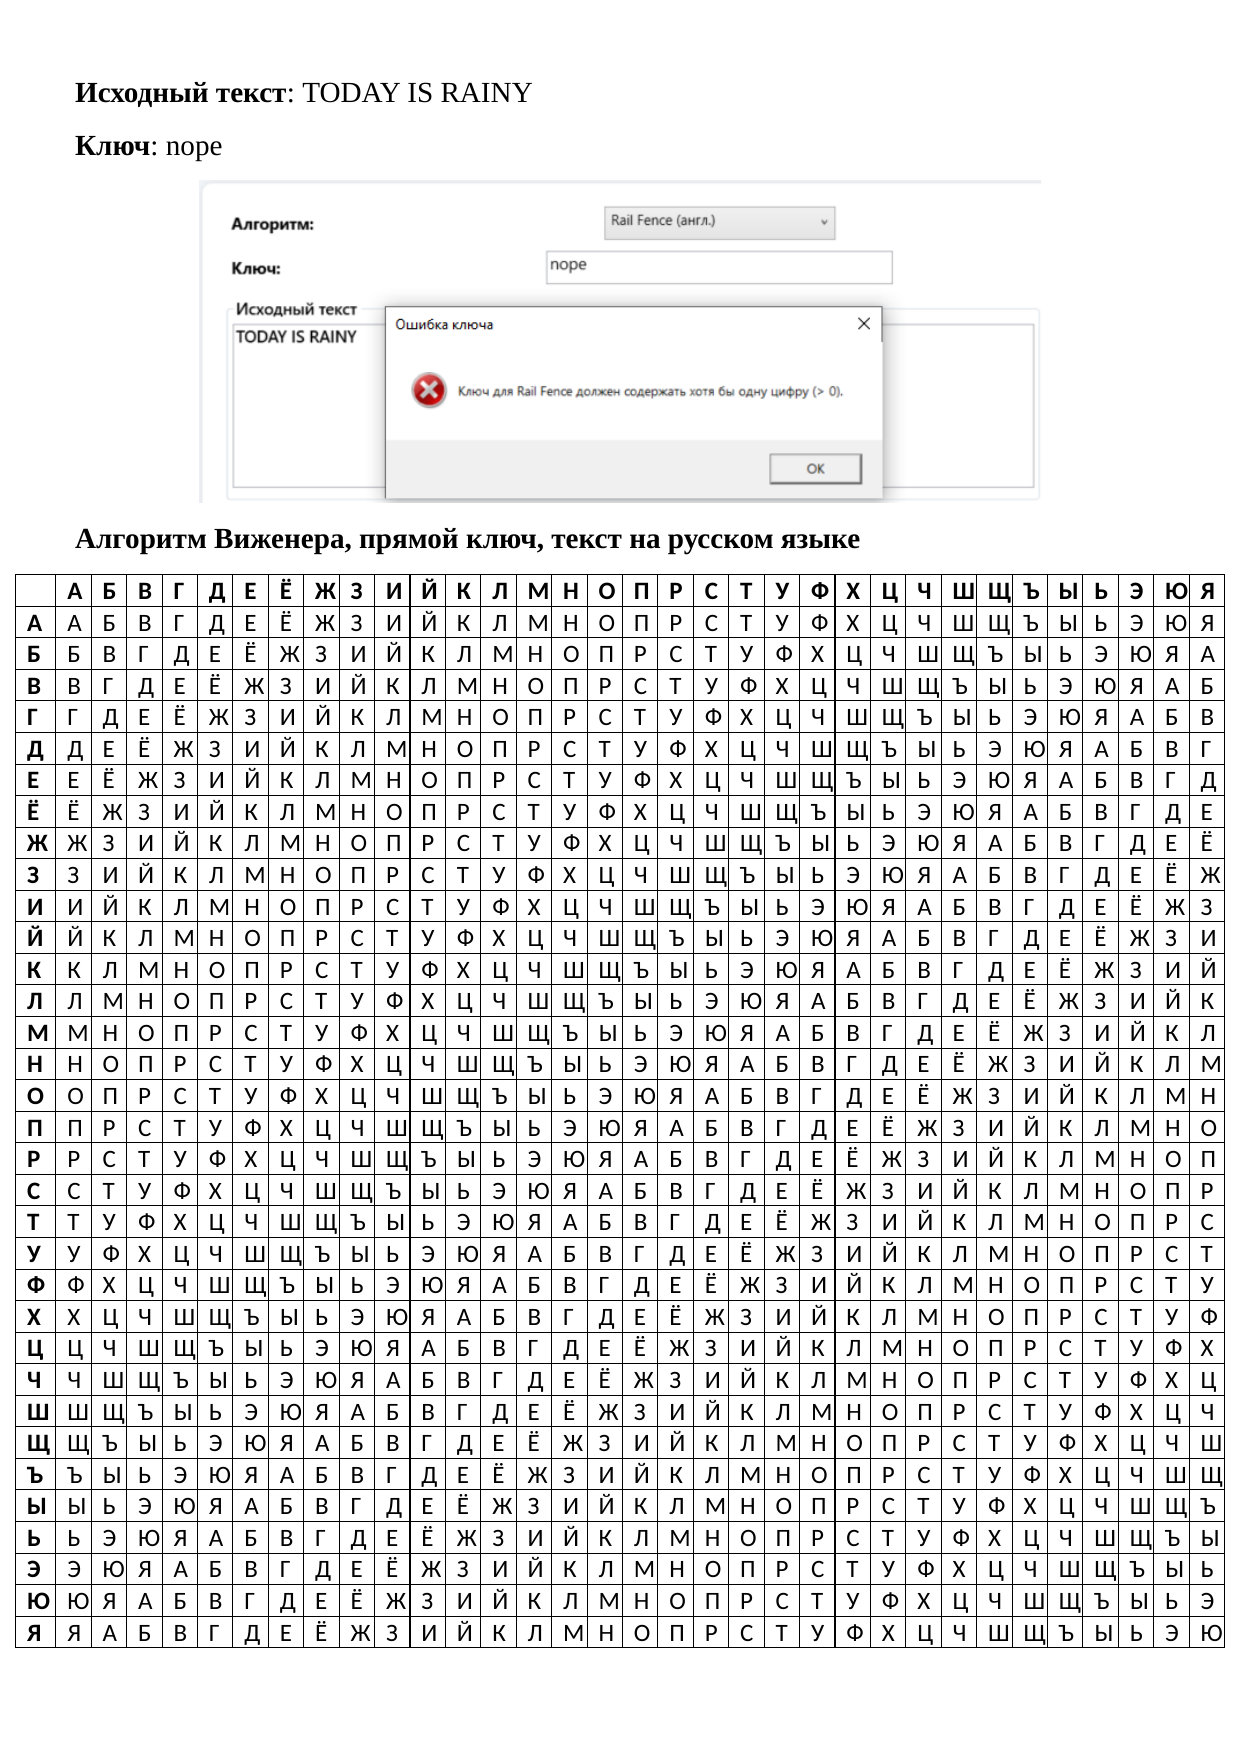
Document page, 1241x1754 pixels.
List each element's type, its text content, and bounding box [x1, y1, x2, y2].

table_cell Й [1083, 1049, 1118, 1079]
table_cell Д [127, 670, 162, 700]
table_cell Ъ [163, 1364, 197, 1395]
table_cell Ы [517, 1080, 551, 1111]
table_cell И [623, 1427, 657, 1458]
table_cell Е [411, 1490, 445, 1521]
table_cell Г [1048, 859, 1082, 890]
table_cell О [1119, 1175, 1153, 1205]
table_cell Х [729, 701, 764, 732]
table_cell К [588, 1522, 622, 1552]
table_cell Я [304, 1396, 339, 1426]
table_cell Е [233, 607, 268, 637]
table_cell Ъ [340, 1206, 374, 1237]
table_cell Т [871, 1522, 905, 1552]
table_cell Б [481, 1301, 516, 1332]
table_cell Э [1119, 607, 1153, 637]
table_cell А [1013, 796, 1047, 827]
table_cell Щ [1154, 1490, 1189, 1521]
table_cell Ё [1013, 985, 1047, 1016]
table_cell Х [871, 1617, 905, 1647]
table_cell К [411, 638, 445, 669]
table_cell Л [1119, 1080, 1153, 1111]
table_cell Ю [481, 1206, 516, 1237]
table_cell Ю [1083, 670, 1118, 700]
table_cell Ы [481, 1112, 516, 1142]
table_cell Ф [906, 1554, 941, 1584]
table_cell М [1190, 1049, 1224, 1079]
table_cell Ь [163, 1427, 197, 1458]
table_cell Ё [198, 670, 232, 700]
table_cell Ц [16, 1333, 55, 1363]
table_cell Ы [906, 733, 941, 763]
table_header В [127, 575, 162, 606]
table_cell Д [871, 1049, 905, 1079]
table_cell Ъ [1048, 1617, 1082, 1647]
table_cell Щ [658, 891, 693, 921]
table_cell П [517, 701, 551, 732]
table_cell Х [588, 828, 622, 858]
table_cell Х [1119, 1396, 1153, 1426]
table_cell М [836, 1364, 870, 1395]
table_cell М [1154, 1080, 1189, 1111]
table_cell В [481, 1333, 516, 1363]
table_cell Ъ [906, 701, 941, 732]
table_cell Л [1013, 1175, 1047, 1205]
table_cell Ё [552, 1396, 587, 1426]
table_cell Ы [1154, 1554, 1189, 1584]
table_cell Э [16, 1554, 55, 1584]
table_cell В [658, 1175, 693, 1205]
table_cell Л [977, 1206, 1012, 1237]
table_cell Ж [623, 1364, 657, 1395]
table_cell Я [1154, 638, 1189, 669]
table_cell Щ [517, 1017, 551, 1047]
table_cell К [1190, 985, 1224, 1016]
table_cell Ш [269, 1206, 303, 1237]
table_cell Ж [304, 607, 339, 637]
table_cell Ж [977, 1049, 1012, 1079]
table_cell М [517, 607, 551, 637]
table_cell Ж [552, 1427, 587, 1458]
table_cell Щ [588, 954, 622, 984]
table_cell Й [304, 701, 339, 732]
table_cell В [1154, 733, 1189, 763]
table_cell П [411, 796, 445, 827]
table_cell Т [127, 1143, 162, 1174]
table_cell Ф [658, 733, 693, 763]
table_cell Ш [871, 670, 905, 700]
table_cell И [233, 733, 268, 763]
table_cell О [623, 1617, 657, 1647]
table_cell Ю [942, 796, 976, 827]
table_cell Щ [340, 1175, 374, 1205]
table_header Ю [1154, 575, 1189, 606]
table_cell Л [127, 922, 162, 953]
table_cell Ш [481, 1017, 516, 1047]
table_cell С [694, 607, 728, 637]
table_cell К [800, 1333, 834, 1363]
table_cell О [198, 954, 232, 984]
table_cell Ж [1013, 1017, 1047, 1047]
table_cell З [729, 1301, 764, 1332]
table_header Г [163, 575, 197, 606]
table_cell В [340, 1459, 374, 1489]
table_cell Ж [233, 670, 268, 700]
table_cell Ъ [694, 891, 728, 921]
table_cell Д [340, 1522, 374, 1552]
table_cell К [729, 1396, 764, 1426]
table_header К [446, 575, 480, 606]
table_cell В [588, 1238, 622, 1268]
table_cell Ж [906, 1112, 941, 1142]
table_cell В [92, 638, 126, 669]
table_cell Я [1119, 670, 1153, 700]
table_cell Ц [411, 1017, 445, 1047]
table_cell П [269, 922, 303, 953]
table_cell Р [1119, 1238, 1153, 1268]
table_cell Б [517, 1270, 551, 1300]
table_cell Ц [1154, 1396, 1189, 1426]
table_cell У [92, 1206, 126, 1237]
table_cell Ч [836, 670, 870, 700]
table_cell С [127, 1112, 162, 1142]
table_header Ж [304, 575, 339, 606]
table_cell Б [269, 1490, 303, 1521]
table_cell Ф [1083, 1396, 1118, 1426]
table_cell Х [1048, 1459, 1082, 1489]
table_cell А [481, 1270, 516, 1300]
table_cell Б [1154, 701, 1189, 732]
table_cell Т [729, 607, 764, 637]
table_cell Ъ [800, 796, 834, 827]
table_cell Г [411, 1427, 445, 1458]
table_cell О [1083, 1206, 1118, 1237]
table_cell Щ [233, 1270, 268, 1300]
table_cell И [906, 1175, 941, 1205]
table_cell Й [1190, 954, 1224, 984]
table_cell Й [1119, 1017, 1153, 1047]
table_cell О [836, 1427, 870, 1458]
table_cell Ь [836, 828, 870, 858]
table_cell Ф [836, 1617, 870, 1647]
table_cell Ц [588, 859, 622, 890]
table_cell Щ [1190, 1459, 1224, 1489]
table_cell Т [16, 1206, 55, 1237]
table_cell Х [481, 922, 516, 953]
table_cell Ъ [1013, 607, 1047, 637]
table_cell Ж [163, 733, 197, 763]
table_cell Щ [198, 1301, 232, 1332]
table_cell У [517, 828, 551, 858]
table_cell Ь [517, 1112, 551, 1142]
table_cell Н [269, 859, 303, 890]
table_cell Ш [198, 1270, 232, 1300]
table_cell С [375, 891, 409, 921]
table_cell Ё [517, 1427, 551, 1458]
table_cell Й [517, 1554, 551, 1584]
table_cell Ж [340, 1617, 374, 1647]
table_cell И [16, 891, 55, 921]
table_cell Ж [92, 796, 126, 827]
table_cell С [304, 954, 339, 984]
table_cell Ж [56, 828, 91, 858]
table_header З [340, 575, 374, 606]
table_cell Ё [163, 701, 197, 732]
table_cell В [269, 1522, 303, 1552]
table_cell Щ [446, 1080, 480, 1111]
table_cell В [1013, 859, 1047, 890]
table_cell Р [1190, 1175, 1224, 1205]
table_header Д [198, 575, 232, 606]
table_cell Г [1119, 796, 1153, 827]
table_cell Ф [1119, 1364, 1153, 1395]
table_cell Ч [765, 733, 799, 763]
table_cell Ъ [623, 954, 657, 984]
table_cell Ё [56, 796, 91, 827]
table_cell В [1119, 765, 1153, 795]
table_cell Ч [906, 607, 941, 637]
table_cell Ё [1190, 828, 1224, 858]
table_cell И [588, 1459, 622, 1489]
table_cell Ж [1119, 922, 1153, 953]
table_cell Н [16, 1049, 55, 1079]
table_cell Р [233, 985, 268, 1016]
table_cell Ш [800, 733, 834, 763]
table_cell Н [446, 701, 480, 732]
table_cell Т [836, 1554, 870, 1584]
table_header Я [1190, 575, 1224, 606]
table_cell Ш [1013, 1585, 1047, 1616]
table_cell Й [481, 1585, 516, 1616]
table_cell Г [304, 1522, 339, 1552]
table_cell И [942, 1143, 976, 1174]
table_cell А [1083, 733, 1118, 763]
table_header Й [411, 575, 445, 606]
table_cell Я [16, 1617, 55, 1647]
table_cell Б [198, 1554, 232, 1584]
table_cell Щ [375, 1143, 409, 1174]
table_cell Ч [1119, 1459, 1153, 1489]
table_cell Й [16, 922, 55, 953]
table_cell Ю [446, 1238, 480, 1268]
table_header Р [658, 575, 693, 606]
table_cell И [1083, 1017, 1118, 1047]
table_cell Р [198, 1017, 232, 1047]
table_cell Г [1154, 765, 1189, 795]
table_cell Ы [765, 859, 799, 890]
table_cell Ф [163, 1175, 197, 1205]
table_cell Ю [56, 1585, 91, 1616]
table_cell Б [623, 1175, 657, 1205]
table_cell Ё [304, 1617, 339, 1647]
table_cell Н [800, 1427, 834, 1458]
table_cell Ъ [588, 985, 622, 1016]
table_cell О [906, 1364, 941, 1395]
table_cell Ю [906, 828, 941, 858]
table_cell У [729, 638, 764, 669]
table_cell Ц [1190, 1364, 1224, 1395]
table_cell Я [942, 828, 976, 858]
table_cell Ь [411, 1206, 445, 1237]
table_cell В [517, 1301, 551, 1332]
table_cell Л [1083, 1112, 1118, 1142]
table_cell З [765, 1270, 799, 1300]
table_cell Й [623, 1459, 657, 1489]
table_cell К [1083, 1080, 1118, 1111]
table_cell Д [800, 1112, 834, 1142]
table_cell Ш [411, 1080, 445, 1111]
table_cell Г [163, 607, 197, 637]
table_cell Б [800, 1017, 834, 1047]
table_cell И [1154, 954, 1189, 984]
table_cell Р [871, 1459, 905, 1489]
table_cell О [1190, 1112, 1224, 1142]
table_cell С [1048, 1333, 1082, 1363]
table_cell Т [92, 1175, 126, 1205]
table_cell С [446, 828, 480, 858]
table_cell И [198, 765, 232, 795]
table_cell Р [906, 1427, 941, 1458]
table_cell В [375, 1427, 409, 1458]
table_cell С [198, 1049, 232, 1079]
table_cell Ы [800, 828, 834, 858]
table_cell Ч [16, 1364, 55, 1395]
table_cell Н [233, 891, 268, 921]
table_cell З [481, 1522, 516, 1552]
table_cell Ы [977, 670, 1012, 700]
table_cell П [56, 1112, 91, 1142]
table_cell Р [658, 607, 693, 637]
table_cell Ч [871, 638, 905, 669]
table_cell Э [198, 1427, 232, 1458]
table_cell Н [56, 1049, 91, 1079]
table_cell Н [836, 1396, 870, 1426]
table_cell Е [304, 1585, 339, 1616]
table_cell Х [906, 1585, 941, 1616]
table_cell М [198, 891, 232, 921]
table_cell Л [1190, 1017, 1224, 1047]
table_cell Ш [623, 891, 657, 921]
text Алгоритм Виженера, прямой ключ, текст на русском языке [75, 521, 1165, 555]
table_cell Р [481, 765, 516, 795]
table_cell Ё [765, 1206, 799, 1237]
table_cell Д [623, 1270, 657, 1300]
table_cell Х [198, 1175, 232, 1205]
table_cell М [658, 1522, 693, 1552]
table_cell Щ [694, 859, 728, 890]
table_cell Щ [481, 1049, 516, 1079]
table_header Щ [977, 575, 1012, 606]
table_cell Ы [446, 1143, 480, 1174]
table_cell У [411, 922, 445, 953]
table_cell Ф [269, 1080, 303, 1111]
table_cell Э [375, 1270, 409, 1300]
table_cell Р [552, 701, 587, 732]
table_cell Ф [1154, 1333, 1189, 1363]
table_cell П [92, 1080, 126, 1111]
table_cell С [1013, 1364, 1047, 1395]
table_cell С [765, 1585, 799, 1616]
table_cell И [729, 1333, 764, 1363]
table_cell Ч [233, 1206, 268, 1237]
table_cell П [623, 607, 657, 637]
table_cell Э [977, 733, 1012, 763]
table_cell У [446, 891, 480, 921]
table_cell Х [658, 765, 693, 795]
table_header Ъ [1013, 575, 1047, 606]
table_cell Н [411, 733, 445, 763]
table_cell Ъ [481, 1080, 516, 1111]
table_cell Б [1013, 828, 1047, 858]
table_cell У [906, 1522, 941, 1552]
table_cell Х [942, 1554, 976, 1584]
table_cell Ю [588, 1112, 622, 1142]
table_cell Р [269, 954, 303, 984]
table_cell А [198, 1522, 232, 1552]
table_cell М [304, 796, 339, 827]
table_cell Ф [92, 1238, 126, 1268]
table_cell Р [92, 1112, 126, 1142]
table_cell Б [765, 1049, 799, 1079]
table_cell Т [1013, 1396, 1047, 1426]
table_cell Н [127, 985, 162, 1016]
table_cell М [269, 828, 303, 858]
table_cell Г [800, 1080, 834, 1111]
table_cell Щ [1119, 1522, 1153, 1552]
table_cell У [694, 670, 728, 700]
table_cell Г [269, 1554, 303, 1584]
table_cell О [694, 1554, 728, 1584]
table_cell О [56, 1080, 91, 1111]
table_cell Ь [694, 954, 728, 984]
text Ключ: nope [75, 128, 1165, 161]
table_cell В [729, 1112, 764, 1142]
table_cell Ф [304, 1049, 339, 1079]
table_cell Ж [481, 1490, 516, 1521]
table_cell Ь [56, 1522, 91, 1552]
table_cell У [658, 701, 693, 732]
table_cell Ъ [56, 1459, 91, 1489]
table_cell Ё [127, 733, 162, 763]
table_cell Д [942, 985, 976, 1016]
table_cell Е [1013, 954, 1047, 984]
table_cell Ж [800, 1206, 834, 1237]
table_cell Ь [765, 891, 799, 921]
table_header Б [92, 575, 126, 606]
table_cell С [411, 859, 445, 890]
table_cell Г [481, 1364, 516, 1395]
table_cell Ы [588, 1017, 622, 1047]
table_cell О [16, 1080, 55, 1111]
table_cell Ч [446, 1017, 480, 1047]
table_cell З [163, 765, 197, 795]
table_cell Ь [552, 1080, 587, 1111]
table_cell В [836, 1017, 870, 1047]
table_cell Э [765, 922, 799, 953]
table_cell Ж [269, 638, 303, 669]
table_cell Р [694, 1617, 728, 1647]
table_cell Ю [269, 1396, 303, 1426]
table_cell Ц [517, 922, 551, 953]
table_cell Г [198, 1617, 232, 1647]
table_cell А [56, 607, 91, 637]
table_cell З [906, 1143, 941, 1174]
table_cell Ч [92, 1333, 126, 1363]
table_cell Я [694, 1049, 728, 1079]
table_cell Ъ [127, 1396, 162, 1426]
table_cell Ё [588, 1364, 622, 1395]
table_cell Х [800, 638, 834, 669]
table_cell Л [942, 1238, 976, 1268]
table_cell С [942, 1427, 976, 1458]
table_cell Л [1154, 1049, 1189, 1079]
table_cell Ч [552, 922, 587, 953]
table_cell М [127, 954, 162, 984]
table_cell К [163, 859, 197, 890]
table_cell Й [588, 1490, 622, 1521]
table_header Н [552, 575, 587, 606]
table_cell Ь [729, 922, 764, 953]
table_cell Д [977, 954, 1012, 984]
table_cell Ю [552, 1143, 587, 1174]
table_cell Ш [765, 765, 799, 795]
table_cell Ф [446, 922, 480, 953]
table_cell Ь [977, 701, 1012, 732]
table_cell Ц [56, 1333, 91, 1363]
table_cell Г [623, 1238, 657, 1268]
table_cell П [198, 985, 232, 1016]
table_cell Ё [233, 638, 268, 669]
table_cell Ь [1154, 1585, 1189, 1616]
table_cell Т [942, 1459, 976, 1489]
table_cell Е [198, 638, 232, 669]
table_cell Й [871, 1238, 905, 1268]
table_cell Х [233, 1143, 268, 1174]
table_cell Л [56, 985, 91, 1016]
table_cell В [623, 1206, 657, 1237]
table_cell Ё [871, 1112, 905, 1142]
table_cell Э [1190, 1585, 1224, 1616]
table_cell П [340, 859, 374, 890]
table_cell Ю [729, 985, 764, 1016]
table_cell Ч [658, 828, 693, 858]
table_cell Х [517, 891, 551, 921]
table_cell Щ [92, 1396, 126, 1426]
table_header П [623, 575, 657, 606]
table_cell Т [694, 638, 728, 669]
table_cell У [552, 796, 587, 827]
table_cell Ю [127, 1522, 162, 1552]
table_cell Х [446, 954, 480, 984]
table_cell А [1119, 701, 1153, 732]
table_cell М [942, 1270, 976, 1300]
table_cell Б [729, 1080, 764, 1111]
table_cell Д [198, 607, 232, 637]
table_cell Ш [163, 1301, 197, 1332]
table_cell Ы [552, 1049, 587, 1079]
table_cell Щ [836, 733, 870, 763]
table_cell Ю [375, 1301, 409, 1332]
table_cell И [304, 670, 339, 700]
table_cell Ш [1190, 1427, 1224, 1458]
table_cell Ю [92, 1554, 126, 1584]
table_cell Б [977, 859, 1012, 890]
table_cell В [127, 607, 162, 637]
table_cell Ы [304, 1270, 339, 1300]
table_cell Ь [304, 1301, 339, 1332]
table_cell Я [340, 1364, 374, 1395]
table_cell Й [800, 1301, 834, 1332]
table_cell Я [517, 1206, 551, 1237]
table_cell А [163, 1554, 197, 1584]
text Исходный текст: TODAY IS RAINY [75, 75, 1165, 108]
table_cell И [836, 1238, 870, 1268]
table_cell Ф [800, 607, 834, 637]
table_cell С [163, 1080, 197, 1111]
table_cell Ф [127, 1206, 162, 1237]
table_cell Э [411, 1238, 445, 1268]
table_cell Ц [163, 1238, 197, 1268]
table_cell Б [942, 891, 976, 921]
table_cell И [694, 1364, 728, 1395]
table_cell Б [694, 1112, 728, 1142]
table_cell Й [446, 1617, 480, 1647]
table_cell Ш [1119, 1490, 1153, 1521]
table_cell Ё [340, 1585, 374, 1616]
table_cell Ю [1013, 733, 1047, 763]
table_cell К [836, 1301, 870, 1332]
table_cell Ч [1083, 1490, 1118, 1521]
table_cell Щ [1048, 1585, 1082, 1616]
table_cell Л [16, 985, 55, 1016]
table_cell М [1119, 1112, 1153, 1142]
table_cell Ф [233, 1112, 268, 1142]
table_cell Г [1190, 733, 1224, 763]
table_cell К [977, 1175, 1012, 1205]
table_cell Е [694, 1238, 728, 1268]
table_cell Т [340, 954, 374, 984]
table_cell Н [1190, 1080, 1224, 1111]
table_cell И [411, 1617, 445, 1647]
table_cell З [942, 1112, 976, 1142]
table_cell Ч [269, 1175, 303, 1205]
table_cell Х [694, 733, 728, 763]
table_cell Ж [1154, 891, 1189, 921]
table_cell Н [198, 922, 232, 953]
table_cell Ш [942, 607, 976, 637]
table_cell Т [1190, 1238, 1224, 1268]
table_cell П [836, 1459, 870, 1489]
table_cell У [1154, 1301, 1189, 1332]
table_cell Д [446, 1427, 480, 1458]
table_cell А [588, 1175, 622, 1205]
table_cell Р [411, 828, 445, 858]
table_cell Р [1013, 1333, 1047, 1363]
table_cell П [16, 1112, 55, 1142]
table_cell К [375, 670, 409, 700]
table_cell Е [800, 1143, 834, 1174]
table_cell Х [411, 985, 445, 1016]
table_cell О [481, 701, 516, 732]
table_cell У [1119, 1333, 1153, 1363]
table_cell Ь [906, 765, 941, 795]
table_cell Т [1083, 1333, 1118, 1363]
table_cell Э [304, 1333, 339, 1363]
table_cell Ч [1013, 1554, 1047, 1584]
table_cell Г [942, 954, 976, 984]
table_cell Ф [56, 1270, 91, 1300]
table_cell А [977, 828, 1012, 858]
table_cell Д [588, 1301, 622, 1332]
table_cell С [269, 985, 303, 1016]
table_cell В [1190, 701, 1224, 732]
table_cell Р [836, 1490, 870, 1521]
table_cell Щ [765, 796, 799, 827]
table_cell Ы [871, 765, 905, 795]
table_cell Т [446, 859, 480, 890]
table_cell Щ [269, 1238, 303, 1268]
table_cell Й [127, 859, 162, 890]
table_cell З [1083, 985, 1118, 1016]
table_cell Х [836, 607, 870, 637]
table_cell Н [1119, 1143, 1153, 1174]
table_cell И [481, 1554, 516, 1584]
table_cell Л [269, 796, 303, 827]
table_cell М [623, 1554, 657, 1584]
table_cell У [623, 733, 657, 763]
table_cell С [552, 733, 587, 763]
table_cell Ю [163, 1490, 197, 1521]
table_cell О [871, 1396, 905, 1426]
table_cell Т [517, 796, 551, 827]
table_cell Т [552, 765, 587, 795]
table_cell Ъ [942, 670, 976, 700]
table_cell Г [1013, 891, 1047, 921]
table_cell Е [481, 1427, 516, 1458]
table_cell Г [588, 1270, 622, 1300]
table_cell Ц [340, 1080, 374, 1111]
table_cell Ю [658, 1049, 693, 1079]
table_cell З [658, 1364, 693, 1395]
table_cell Ш [729, 796, 764, 827]
table_cell З [16, 859, 55, 890]
table_cell Ч [800, 701, 834, 732]
table_cell О [658, 1585, 693, 1616]
table_cell Ф [765, 638, 799, 669]
table_cell В [977, 891, 1012, 921]
table_cell И [517, 1522, 551, 1552]
table_cell К [906, 1238, 941, 1268]
table_cell Я [1013, 765, 1047, 795]
table_cell Й [233, 765, 268, 795]
table_header Ы [1048, 575, 1082, 606]
table_cell В [304, 1490, 339, 1521]
table_cell Е [658, 1270, 693, 1300]
table_cell Ф [481, 891, 516, 921]
table_cell Т [375, 922, 409, 953]
table_cell Д [1119, 828, 1153, 858]
table_cell С [233, 1017, 268, 1047]
table_cell Е [16, 765, 55, 795]
table_cell Ъ [658, 922, 693, 953]
table_header О [588, 575, 622, 606]
table_cell З [836, 1206, 870, 1237]
table_cell Ж [375, 1585, 409, 1616]
table_cell Я [411, 1301, 445, 1332]
table_cell В [198, 1585, 232, 1616]
table_cell Ц [836, 638, 870, 669]
table_header М [517, 575, 551, 606]
table_cell Ъ [552, 1017, 587, 1047]
table_cell Л [800, 1364, 834, 1395]
table_cell Н [163, 954, 197, 984]
table_cell З [1190, 891, 1224, 921]
table_cell Э [340, 1301, 374, 1332]
table_cell Ы [729, 891, 764, 921]
table_cell Ж [871, 1143, 905, 1174]
table_cell Й [658, 1427, 693, 1458]
table_cell Щ [1013, 1617, 1047, 1647]
table_cell Э [658, 1017, 693, 1047]
table_cell Н [92, 1017, 126, 1047]
table_cell Я [800, 954, 834, 984]
table_cell Б [1083, 765, 1118, 795]
table_cell Й [1048, 1080, 1082, 1111]
table_cell Е [340, 1554, 374, 1584]
table_cell Я [658, 1080, 693, 1111]
table_cell Ъ [1154, 1522, 1189, 1552]
table_cell Л [1048, 1143, 1082, 1174]
table_cell У [198, 1112, 232, 1142]
table_cell Р [1083, 1270, 1118, 1300]
table_cell С [588, 701, 622, 732]
table_cell М [871, 1333, 905, 1363]
table_cell Д [92, 701, 126, 732]
table_cell Р [977, 1364, 1012, 1395]
table_cell Ф [623, 765, 657, 795]
table_cell Г [375, 1459, 409, 1489]
table_cell Б [658, 1143, 693, 1174]
table_cell Щ [906, 670, 941, 700]
table_cell Д [411, 1459, 445, 1489]
table_cell Я [588, 1143, 622, 1174]
table_cell Е [871, 1080, 905, 1111]
table_cell У [163, 1143, 197, 1174]
table_cell Ш [127, 1333, 162, 1363]
table_cell П [942, 1364, 976, 1395]
table_cell З [871, 1175, 905, 1205]
table_cell М [375, 733, 409, 763]
table_cell Д [1154, 796, 1189, 827]
table_cell Т [765, 1617, 799, 1647]
table_cell Л [92, 954, 126, 984]
table_cell Я [623, 1112, 657, 1142]
table_cell Ф [375, 985, 409, 1016]
table_cell Л [552, 1585, 587, 1616]
table_cell Щ [623, 922, 657, 953]
table_cell П [233, 954, 268, 984]
table_cell У [16, 1238, 55, 1268]
table_cell К [1013, 1143, 1047, 1174]
table_cell Э [800, 891, 834, 921]
table_cell Л [765, 1396, 799, 1426]
table_cell Й [694, 1396, 728, 1426]
table_cell З [411, 1585, 445, 1616]
table_cell Л [658, 1490, 693, 1521]
table_cell Р [16, 1143, 55, 1174]
table_cell Р [1154, 1206, 1189, 1237]
table_cell Я [552, 1175, 587, 1205]
table_cell Ш [375, 1112, 409, 1142]
table_cell Д [233, 1617, 268, 1647]
table_cell О [304, 859, 339, 890]
table_cell З [588, 1427, 622, 1458]
table_cell К [269, 765, 303, 795]
table_cell В [233, 1554, 268, 1584]
table_cell Т [623, 701, 657, 732]
table_cell А [1190, 638, 1224, 669]
table_cell И [1048, 1049, 1082, 1079]
table_cell О [552, 638, 587, 669]
table_cell Э [517, 1143, 551, 1174]
table_cell Ь [127, 1459, 162, 1489]
table_cell Ю [304, 1364, 339, 1395]
table_cell Ю [1154, 607, 1189, 637]
table_cell Р [729, 1585, 764, 1616]
table_cell Ъ [269, 1270, 303, 1300]
table_cell Ь [623, 1017, 657, 1047]
table_cell Ё [1083, 922, 1118, 953]
table_cell П [1190, 1143, 1224, 1174]
table_cell З [1154, 922, 1189, 953]
table_cell Д [1083, 859, 1118, 890]
table_cell Ь [92, 1490, 126, 1521]
table_cell К [517, 1585, 551, 1616]
table_cell Ъ [233, 1301, 268, 1332]
table_cell М [446, 670, 480, 700]
table_cell Ж [411, 1554, 445, 1584]
table_header [16, 575, 55, 606]
table_cell Э [588, 1080, 622, 1111]
table_cell Е [269, 1617, 303, 1647]
table_cell И [977, 1112, 1012, 1142]
table_cell Ш [16, 1396, 55, 1426]
table_cell Ц [800, 670, 834, 700]
table_cell С [1119, 1270, 1153, 1300]
table_cell Д [481, 1396, 516, 1426]
table_cell Д [552, 1333, 587, 1363]
table_cell И [127, 828, 162, 858]
table_cell Ы [623, 985, 657, 1016]
table_cell Р [588, 670, 622, 700]
table_cell Ш [1154, 1459, 1189, 1489]
table_cell Т [304, 985, 339, 1016]
table_cell И [1119, 985, 1153, 1016]
table_cell Ф [694, 701, 728, 732]
table_cell И [340, 638, 374, 669]
picture [199, 180, 1042, 503]
table_cell Ы [340, 1238, 374, 1268]
table_cell О [800, 1459, 834, 1489]
table_cell Ч [623, 859, 657, 890]
table_cell Ь [1013, 670, 1047, 700]
table_cell Ё [269, 607, 303, 637]
table_cell К [127, 891, 162, 921]
table_cell И [56, 891, 91, 921]
table_cell Э [942, 765, 976, 795]
table_cell Ъ [1190, 1490, 1224, 1521]
table_cell З [198, 733, 232, 763]
table_cell Ч [375, 1080, 409, 1111]
table_cell Ю [340, 1333, 374, 1363]
table_cell Е [836, 1112, 870, 1142]
table_cell Ы [163, 1396, 197, 1426]
table_cell Ц [871, 607, 905, 637]
table_cell О [446, 733, 480, 763]
table_cell З [446, 1554, 480, 1584]
table_cell М [233, 859, 268, 890]
table_cell Я [233, 1459, 268, 1489]
table_cell Ш [233, 1238, 268, 1268]
table_cell Н [481, 670, 516, 700]
table_header Ф [800, 575, 834, 606]
table_cell Ц [942, 1585, 976, 1616]
table_cell П [1154, 1175, 1189, 1205]
table_cell Ш [1083, 1522, 1118, 1552]
table_cell Ё [1048, 954, 1082, 984]
table_cell Э [623, 1049, 657, 1079]
table_cell Ъ [92, 1427, 126, 1458]
table_cell Х [92, 1270, 126, 1300]
table_cell Щ [304, 1206, 339, 1237]
table_cell Щ [800, 765, 834, 795]
table_cell Ш [977, 1617, 1012, 1647]
table_cell П [658, 1617, 693, 1647]
table_cell Й [56, 922, 91, 953]
table_cell Ж [1190, 859, 1224, 890]
table_cell Б [1048, 796, 1082, 827]
table_header Х [836, 575, 870, 606]
table_cell Г [977, 922, 1012, 953]
table_cell Ц [658, 796, 693, 827]
table_cell О [729, 1522, 764, 1552]
table_cell Ъ [1119, 1554, 1153, 1584]
table_cell М [163, 922, 197, 953]
table_cell С [623, 670, 657, 700]
table_cell Е [517, 1396, 551, 1426]
table_cell О [588, 607, 622, 637]
table_cell Ш [1048, 1554, 1082, 1584]
table_cell Й [1013, 1112, 1047, 1142]
table_cell А [340, 1396, 374, 1426]
table_cell З [340, 607, 374, 637]
table_cell Г [765, 1112, 799, 1142]
table_cell О [1013, 1270, 1047, 1300]
table_cell В [163, 1617, 197, 1647]
table_cell Б [588, 1206, 622, 1237]
table_cell Е [1119, 859, 1153, 890]
table_cell Н [729, 1490, 764, 1521]
table_cell Ь [269, 1333, 303, 1363]
table_cell Н [977, 1270, 1012, 1300]
table_cell С [871, 1490, 905, 1521]
table_cell Ш [92, 1364, 126, 1395]
table_cell Е [163, 670, 197, 700]
table_cell Ю [836, 891, 870, 921]
table_cell Ш [658, 859, 693, 890]
table_cell Б [906, 922, 941, 953]
table_cell Ф [198, 1143, 232, 1174]
table_cell Р [304, 922, 339, 953]
table_cell Н [304, 828, 339, 858]
table_cell Б [16, 638, 55, 669]
table_cell Д [269, 1585, 303, 1616]
table_cell Ё [836, 1143, 870, 1174]
table_cell Р [623, 638, 657, 669]
table_cell Ж [836, 1175, 870, 1205]
table_cell З [977, 1080, 1012, 1111]
table_cell Б [56, 638, 91, 669]
table_cell М [411, 701, 445, 732]
table_cell Ь [198, 1396, 232, 1426]
table_cell А [694, 1080, 728, 1111]
table_cell М [552, 1617, 587, 1647]
table_cell Х [163, 1206, 197, 1237]
table_cell Я [127, 1554, 162, 1584]
table_cell К [198, 828, 232, 858]
table_cell Ц [481, 954, 516, 984]
table_cell О [375, 796, 409, 827]
table_cell А [92, 1617, 126, 1647]
table_cell Ь [375, 1238, 409, 1268]
table_cell Щ [163, 1333, 197, 1363]
table_cell З [623, 1396, 657, 1426]
table_cell П [871, 1427, 905, 1458]
table_cell Э [269, 1364, 303, 1395]
table_cell Л [411, 670, 445, 700]
table_cell Х [304, 1080, 339, 1111]
table_cell Ю [198, 1459, 232, 1489]
table_cell Н [375, 765, 409, 795]
table_cell Й [1154, 985, 1189, 1016]
table_cell Э [1048, 670, 1082, 700]
table_header Ш [942, 575, 976, 606]
table_cell Щ [729, 828, 764, 858]
table_cell Г [871, 1017, 905, 1047]
table_cell Ф [942, 1522, 976, 1552]
table_header Ё [269, 575, 303, 606]
table_cell Ф [977, 1490, 1012, 1521]
table_cell Х [1154, 1364, 1189, 1395]
table_cell Л [481, 607, 516, 637]
table_cell И [375, 607, 409, 637]
table_cell У [871, 1554, 905, 1584]
table_cell Е [1083, 891, 1118, 921]
table_cell К [56, 954, 91, 984]
table_cell Б [411, 1364, 445, 1395]
table_cell Ё [1154, 859, 1189, 890]
table_cell Ф [1013, 1459, 1047, 1489]
table_cell К [16, 954, 55, 984]
table_cell Т [56, 1206, 91, 1237]
table_cell Л [623, 1522, 657, 1552]
table_cell Ж [1048, 985, 1082, 1016]
table_cell О [1154, 1143, 1189, 1174]
table_cell Д [906, 1017, 941, 1047]
table_cell Ъ [765, 828, 799, 858]
table_cell Р [446, 796, 480, 827]
table_cell Ь [588, 1049, 622, 1079]
table_cell Ё [800, 1175, 834, 1205]
table_cell Т [658, 670, 693, 700]
table_cell А [446, 1301, 480, 1332]
table_cell Ц [198, 1206, 232, 1237]
table_cell З [1048, 1017, 1082, 1047]
table_cell К [623, 1490, 657, 1521]
table_cell З [694, 1333, 728, 1363]
table_header С [694, 575, 728, 606]
table_cell Б [1190, 670, 1224, 700]
table_cell У [375, 954, 409, 984]
table_header У [765, 575, 799, 606]
table_cell А [623, 1143, 657, 1174]
table_cell И [163, 796, 197, 827]
table_cell Ш [56, 1396, 91, 1426]
table_cell Ц [127, 1270, 162, 1300]
table_cell Ч [481, 985, 516, 1016]
table_cell Г [1083, 828, 1118, 858]
table_cell П [481, 733, 516, 763]
table_cell Ж [198, 701, 232, 732]
table_cell Я [1048, 733, 1082, 763]
table_cell А [269, 1459, 303, 1489]
table_cell Ё [977, 1017, 1012, 1047]
table_cell К [1119, 1049, 1153, 1079]
table_cell Е [552, 1364, 587, 1395]
table_cell Н [517, 638, 551, 669]
table_cell Э [56, 1554, 91, 1584]
table_cell И [552, 1490, 587, 1521]
table_cell Ф [411, 954, 445, 984]
table_cell Ъ [977, 638, 1012, 669]
table_cell У [340, 985, 374, 1016]
table_cell Я [375, 1333, 409, 1363]
table_cell М [765, 1427, 799, 1458]
table_cell Д [517, 1364, 551, 1395]
table_cell У [127, 1175, 162, 1205]
table_cell И [446, 1585, 480, 1616]
table_cell О [942, 1333, 976, 1363]
table_header Ч [906, 575, 941, 606]
table_cell Н [340, 796, 374, 827]
table_cell Э [1013, 701, 1047, 732]
table_cell Е [1190, 796, 1224, 827]
table_header И [375, 575, 409, 606]
table_cell Г [694, 1175, 728, 1205]
table_cell А [906, 891, 941, 921]
table_cell Х [56, 1301, 91, 1332]
table_cell М [1048, 1175, 1082, 1205]
table_cell Н [1154, 1112, 1189, 1142]
table_cell Н [765, 1459, 799, 1489]
table_cell Д [1048, 891, 1082, 921]
table_cell Я [871, 891, 905, 921]
table_cell А [16, 607, 55, 637]
table_cell О [517, 670, 551, 700]
table_cell У [1190, 1270, 1224, 1300]
table_cell К [765, 1364, 799, 1395]
table_cell З [517, 1490, 551, 1521]
table_cell Б [340, 1427, 374, 1458]
table_cell Ж [588, 1396, 622, 1426]
table_header Е [233, 575, 268, 606]
table_cell Ц [269, 1143, 303, 1174]
table_header Э [1119, 575, 1153, 606]
table_cell Т [411, 891, 445, 921]
table_cell Ы [16, 1490, 55, 1521]
table_cell П [1083, 1238, 1118, 1268]
table_cell Э [127, 1490, 162, 1521]
table_cell С [658, 638, 693, 669]
table_cell Т [588, 733, 622, 763]
table_cell И [800, 1270, 834, 1300]
table_cell Р [765, 1554, 799, 1584]
table_cell У [1013, 1427, 1047, 1458]
table_cell О [92, 1049, 126, 1079]
table_cell В [1083, 796, 1118, 827]
table_cell Ц [233, 1175, 268, 1205]
table_cell Ч [588, 891, 622, 921]
table_header Ц [871, 575, 905, 606]
table_cell И [1190, 922, 1224, 953]
table_cell В [765, 1080, 799, 1111]
table_cell Р [942, 1396, 976, 1426]
table_cell Щ [411, 1112, 445, 1142]
table_cell Ь [1119, 1617, 1153, 1647]
table_cell А [304, 1427, 339, 1458]
table_cell Б [836, 985, 870, 1016]
table_cell Т [977, 1427, 1012, 1458]
table_cell П [446, 765, 480, 795]
table_cell Э [694, 985, 728, 1016]
table_cell Ю [694, 1017, 728, 1047]
table_cell Т [481, 828, 516, 858]
table_cell Э [906, 796, 941, 827]
table_cell Я [198, 1490, 232, 1521]
table_cell Щ [16, 1427, 55, 1458]
table_cell М [729, 1459, 764, 1489]
table_cell Т [1154, 1270, 1189, 1300]
table_cell А [1154, 670, 1189, 700]
table_cell Э [1083, 638, 1118, 669]
table_cell Щ [977, 607, 1012, 637]
table_cell Д [694, 1206, 728, 1237]
table_cell В [871, 985, 905, 1016]
table_cell П [906, 1396, 941, 1426]
table_cell А [411, 1333, 445, 1363]
table_cell Б [127, 1617, 162, 1647]
table_cell С [92, 1143, 126, 1174]
table_cell Ж [765, 1238, 799, 1268]
table_cell Х [623, 796, 657, 827]
table_cell Р [800, 1522, 834, 1552]
table_cell Ё [411, 1522, 445, 1552]
table_cell Л [906, 1270, 941, 1300]
table_cell Й [411, 607, 445, 637]
table_cell Я [481, 1238, 516, 1268]
table_cell Ь [1190, 1554, 1224, 1584]
table_cell Ж [1083, 954, 1118, 984]
table_cell Ж [16, 828, 55, 858]
table_cell Й [163, 828, 197, 858]
table_cell Ц [304, 1112, 339, 1142]
table_cell Я [1190, 607, 1224, 637]
table_cell Ю [517, 1175, 551, 1205]
table_cell Э [552, 1112, 587, 1142]
table_cell Х [269, 1112, 303, 1142]
table_cell Я [729, 1017, 764, 1047]
table_cell Б [446, 1333, 480, 1363]
table_cell Ь [942, 733, 976, 763]
table_cell Ё [92, 765, 126, 795]
table_cell О [163, 985, 197, 1016]
table_cell Ы [198, 1364, 232, 1395]
table_cell С [977, 1396, 1012, 1426]
table_cell Щ [871, 701, 905, 732]
table_cell Д [1190, 765, 1224, 795]
table_cell Е [375, 1522, 409, 1552]
table_cell Й [836, 1270, 870, 1300]
table_cell К [481, 1617, 516, 1647]
table_cell Э [729, 954, 764, 984]
table_cell С [340, 922, 374, 953]
table_cell И [92, 859, 126, 890]
table_cell К [871, 1270, 905, 1300]
table_cell Я [977, 796, 1012, 827]
table_cell Г [16, 701, 55, 732]
table_cell Ю [623, 1080, 657, 1111]
table_cell Л [871, 1301, 905, 1332]
table_cell М [1013, 1206, 1047, 1237]
table_cell Ь [446, 1175, 480, 1205]
table_cell Г [906, 985, 941, 1016]
table_cell Щ [1083, 1554, 1118, 1584]
table_cell Н [906, 1333, 941, 1363]
table_cell Л [375, 701, 409, 732]
table_cell Е [127, 701, 162, 732]
table_cell И [269, 701, 303, 732]
table_cell Ы [1083, 1617, 1118, 1647]
table_cell З [1119, 954, 1153, 984]
table_cell У [269, 1049, 303, 1079]
table_cell Е [765, 1175, 799, 1205]
table_cell М [92, 985, 126, 1016]
table_cell Р [163, 1049, 197, 1079]
table_cell К [658, 1459, 693, 1489]
table_cell У [942, 1490, 976, 1521]
table_cell Х [127, 1238, 162, 1268]
table_cell Х [16, 1301, 55, 1332]
table_cell Х [552, 859, 587, 890]
table_cell Ф [517, 859, 551, 890]
table_cell Ч [1190, 1396, 1224, 1426]
table_cell С [729, 1617, 764, 1647]
table_cell В [411, 1396, 445, 1426]
table_cell У [765, 607, 799, 637]
table_cell И [765, 1301, 799, 1332]
table_cell Д [304, 1554, 339, 1584]
table_cell Н [1048, 1206, 1082, 1237]
table_cell П [1119, 1206, 1153, 1237]
table_cell К [340, 701, 374, 732]
table_cell В [800, 1049, 834, 1079]
table_cell У [977, 1459, 1012, 1489]
table_header Т [729, 575, 764, 606]
table_cell М [906, 1301, 941, 1332]
table_cell Ф [1190, 1301, 1224, 1332]
table_cell Д [56, 733, 91, 763]
table_cell Ы [1048, 607, 1082, 637]
table_cell Ъ [16, 1459, 55, 1489]
table_header А [56, 575, 91, 606]
table_cell Ц [977, 1554, 1012, 1584]
table_cell Л [836, 1333, 870, 1363]
table_cell Ъ [304, 1238, 339, 1268]
table_cell П [1048, 1270, 1082, 1300]
table_cell Ю [800, 922, 834, 953]
table_cell Г [552, 1301, 587, 1332]
table_cell Г [658, 1206, 693, 1237]
table_cell Х [1013, 1490, 1047, 1521]
table_cell А [233, 1490, 268, 1521]
table_cell О [233, 922, 268, 953]
table_cell А [517, 1238, 551, 1268]
table_cell Б [92, 607, 126, 637]
table_cell С [906, 1459, 941, 1489]
table_cell Х [375, 1017, 409, 1047]
table_cell А [800, 985, 834, 1016]
table_cell Ч [198, 1238, 232, 1268]
table_cell Й [269, 733, 303, 763]
table_cell Ё [658, 1301, 693, 1332]
table_cell К [1154, 1017, 1189, 1047]
table_cell Я [906, 859, 941, 890]
table_cell Ё [942, 1049, 976, 1079]
table_cell Е [623, 1301, 657, 1332]
table_cell Ш [304, 1175, 339, 1205]
table_cell Щ [552, 985, 587, 1016]
table_cell Л [694, 1459, 728, 1489]
table_cell Ы [658, 954, 693, 984]
table_cell А [658, 1112, 693, 1142]
table_cell Ч [411, 1049, 445, 1079]
table_cell Я [269, 1427, 303, 1458]
table_cell Ч [694, 796, 728, 827]
table_cell Ж [127, 765, 162, 795]
table_header Ь [1083, 575, 1118, 606]
table_cell Д [375, 1490, 409, 1521]
table_cell Й [729, 1364, 764, 1395]
table_cell З [552, 1459, 587, 1489]
table_cell Б [1119, 733, 1153, 763]
table_cell Ц [729, 733, 764, 763]
table_cell Ё [481, 1459, 516, 1489]
table_cell Я [836, 922, 870, 953]
table_cell В [906, 954, 941, 984]
table_cell П [765, 1522, 799, 1552]
table_cell Й [942, 1175, 976, 1205]
table_cell З [800, 1238, 834, 1268]
table_cell Д [658, 1238, 693, 1268]
table_cell М [481, 638, 516, 669]
table_cell О [977, 1301, 1012, 1332]
table_cell Э [481, 1175, 516, 1205]
table_cell Д [836, 1080, 870, 1111]
table_cell Ы [127, 1427, 162, 1458]
table_cell Г [517, 1333, 551, 1363]
table_cell Ц [906, 1617, 941, 1647]
table_cell У [304, 1017, 339, 1047]
table_cell А [942, 859, 976, 890]
table_cell Г [127, 638, 162, 669]
table_cell Ё [16, 796, 55, 827]
table_cell К [942, 1206, 976, 1237]
table_cell К [552, 1554, 587, 1584]
table_cell Э [233, 1396, 268, 1426]
table_cell М [800, 1396, 834, 1426]
table_cell И [871, 1206, 905, 1237]
table_cell Ы [1190, 1522, 1224, 1552]
table_cell А [765, 1017, 799, 1047]
table_cell П [1013, 1301, 1047, 1332]
table_cell Ё [446, 1490, 480, 1521]
table_cell Щ [56, 1427, 91, 1458]
table_cell Ё [729, 1238, 764, 1268]
table_cell Ч [340, 1112, 374, 1142]
table_cell К [1048, 1112, 1082, 1142]
table_cell У [1048, 1396, 1082, 1426]
table_cell Д [163, 638, 197, 669]
table_cell Р [517, 733, 551, 763]
table_cell Т [906, 1490, 941, 1521]
table_cell Т [163, 1112, 197, 1142]
table_cell Й [92, 891, 126, 921]
table_cell П [304, 891, 339, 921]
table_cell Е [56, 765, 91, 795]
table_cell З [1013, 1049, 1047, 1079]
table_cell Ъ [375, 1175, 409, 1205]
table_cell Г [836, 1049, 870, 1079]
table_cell Ф [16, 1270, 55, 1300]
table_header Л [481, 575, 516, 606]
table_cell Б [163, 1585, 197, 1616]
table_cell Л [588, 1554, 622, 1584]
table_cell В [942, 922, 976, 953]
table_cell Ж [729, 1270, 764, 1300]
table_cell У [233, 1080, 268, 1111]
table_cell Ы [375, 1206, 409, 1237]
table_cell Ц [1083, 1459, 1118, 1489]
table_cell В [1048, 828, 1082, 858]
table_cell П [588, 638, 622, 669]
table_cell Ч [127, 1301, 162, 1332]
table_cell Ю [765, 954, 799, 984]
table_cell Ъ [836, 765, 870, 795]
table_cell Ю [233, 1427, 268, 1458]
table_cell Г [92, 670, 126, 700]
table_cell Й [977, 1143, 1012, 1174]
table_cell Н [1013, 1238, 1047, 1268]
table_cell Н [588, 1617, 622, 1647]
table_cell Ю [1119, 638, 1153, 669]
table_cell О [127, 1017, 162, 1047]
table_cell Г [340, 1490, 374, 1521]
table_cell М [977, 1238, 1012, 1268]
table_cell Ц [375, 1049, 409, 1079]
table_cell К [233, 796, 268, 827]
table_cell К [446, 607, 480, 637]
table_cell Ц [1048, 1490, 1082, 1521]
table_cell А [729, 1049, 764, 1079]
table_cell А [836, 954, 870, 984]
table_cell Ю [871, 859, 905, 890]
table_cell А [127, 1585, 162, 1616]
table_cell У [481, 859, 516, 890]
table_cell Е [942, 1017, 976, 1047]
table_cell Ч [304, 1143, 339, 1174]
table_cell Ю [1190, 1617, 1224, 1647]
table_cell П [729, 1554, 764, 1584]
table_cell Т [198, 1080, 232, 1111]
table_cell О [411, 765, 445, 795]
table_cell О [1048, 1238, 1082, 1268]
table_cell Ц [446, 985, 480, 1016]
table_cell П [977, 1333, 1012, 1363]
table_cell Р [127, 1080, 162, 1111]
table_cell Н [552, 607, 587, 637]
table_cell Е [92, 733, 126, 763]
table_cell Р [340, 891, 374, 921]
table_cell Е [977, 985, 1012, 1016]
table_cell Б [871, 954, 905, 984]
table_cell Н [658, 1554, 693, 1584]
table_cell Я [163, 1522, 197, 1552]
table_cell Ш [836, 701, 870, 732]
table_cell О [340, 828, 374, 858]
table_cell С [517, 765, 551, 795]
table_cell П [375, 828, 409, 858]
table_cell П [163, 1017, 197, 1047]
table_cell З [375, 1617, 409, 1647]
table_cell Ц [92, 1301, 126, 1332]
table_cell Э [92, 1522, 126, 1552]
table_cell Л [198, 859, 232, 890]
table_cell Ж [517, 1459, 551, 1489]
table_cell Л [340, 733, 374, 763]
table_cell Ё [694, 1270, 728, 1300]
table_cell Ь [233, 1364, 268, 1395]
table_cell Ю [16, 1585, 55, 1616]
table_cell Н [942, 1301, 976, 1332]
table_cell П [694, 1585, 728, 1616]
table_cell О [269, 891, 303, 921]
table_cell М [340, 765, 374, 795]
table_cell Р [375, 859, 409, 890]
table_cell Д [765, 1143, 799, 1174]
table_cell А [871, 922, 905, 953]
table_cell Ш [340, 1143, 374, 1174]
table_cell Я [1083, 701, 1118, 732]
table_cell К [92, 922, 126, 953]
table_cell Й [375, 638, 409, 669]
table_cell Б [552, 1238, 587, 1268]
table_cell З [56, 859, 91, 890]
table_cell Х [340, 1049, 374, 1079]
table_cell Я [92, 1585, 126, 1616]
table_cell Ь [481, 1143, 516, 1174]
table_cell Ь [340, 1270, 374, 1300]
table_cell Ц [765, 701, 799, 732]
table_cell Э [446, 1206, 480, 1237]
table_cell Ы [694, 922, 728, 953]
table_cell Е [446, 1459, 480, 1489]
table_cell С [836, 1522, 870, 1552]
table_cell Ы [233, 1333, 268, 1363]
table_cell С [800, 1554, 834, 1584]
table_cell Ц [694, 765, 728, 795]
table_cell С [1154, 1238, 1189, 1268]
table_cell Щ [942, 638, 976, 669]
table_cell Ц [1119, 1427, 1153, 1458]
table_cell Й [552, 1522, 587, 1552]
table_cell Ш [446, 1049, 480, 1079]
table_cell Ы [56, 1490, 91, 1521]
table_cell Ь [871, 796, 905, 827]
table_cell Л [446, 638, 480, 669]
table_cell Ч [942, 1617, 976, 1647]
table_cell Л [304, 765, 339, 795]
table_cell Ё [1119, 891, 1153, 921]
table_cell У [1083, 1364, 1118, 1395]
table_cell М [694, 1490, 728, 1521]
table_cell Ы [942, 701, 976, 732]
table_cell Ы [92, 1459, 126, 1489]
table_cell Щ [127, 1364, 162, 1395]
table_cell В [552, 1270, 587, 1300]
table_cell Ж [694, 1301, 728, 1332]
table_cell Ч [1154, 1427, 1189, 1458]
table_cell Р [56, 1143, 91, 1174]
table_cell Х [977, 1522, 1012, 1552]
table_cell Ъ [1083, 1585, 1118, 1616]
table_cell Д [1013, 922, 1047, 953]
table_cell Е [1048, 922, 1082, 953]
table_cell Е [588, 1333, 622, 1363]
table_cell Г [729, 1143, 764, 1174]
table_cell Ш [517, 985, 551, 1016]
table_cell Ф [552, 828, 587, 858]
table_cell П [552, 670, 587, 700]
table_cell С [16, 1175, 55, 1205]
table_cell М [56, 1017, 91, 1047]
table_cell З [127, 796, 162, 827]
table_cell У [836, 1585, 870, 1616]
table_cell Е [906, 1049, 941, 1079]
table_cell Ф [340, 1017, 374, 1047]
table_cell Л [163, 891, 197, 921]
table_cell Ь [1083, 607, 1118, 637]
table_cell Д [16, 733, 55, 763]
table_cell М [1083, 1143, 1118, 1174]
table_cell С [481, 796, 516, 827]
table_cell Н [694, 1522, 728, 1552]
table_cell Ы [1119, 1585, 1153, 1616]
table_cell Х [765, 670, 799, 700]
table_cell Ч [729, 765, 764, 795]
table_cell Ъ [198, 1333, 232, 1363]
table_cell Й [340, 670, 374, 700]
table_cell С [1083, 1301, 1118, 1332]
table_cell Ч [56, 1364, 91, 1395]
table_cell И [1013, 1080, 1047, 1111]
table_cell З [233, 701, 268, 732]
table_cell Ё [375, 1554, 409, 1584]
table_cell Ю [411, 1270, 445, 1300]
table_cell С [56, 1175, 91, 1205]
table_cell Ъ [729, 859, 764, 890]
table_cell Ц [623, 828, 657, 858]
table_cell Н [871, 1364, 905, 1395]
table_cell О [765, 1490, 799, 1521]
table_cell Й [198, 796, 232, 827]
table_cell Г [233, 1585, 268, 1616]
table_cell Ф [871, 1585, 905, 1616]
table_cell Ч [977, 1585, 1012, 1616]
table_cell Ш [906, 638, 941, 669]
table_cell Ы [411, 1175, 445, 1205]
table_cell Х [1190, 1333, 1224, 1363]
table_cell Б [233, 1522, 268, 1552]
table_cell Л [729, 1427, 764, 1458]
table_cell Т [1048, 1364, 1082, 1395]
table_cell Я [446, 1270, 480, 1300]
table_cell К [694, 1427, 728, 1458]
table_cell Ж [942, 1080, 976, 1111]
table_cell Й [906, 1206, 941, 1237]
table_cell З [304, 638, 339, 669]
table_cell П [800, 1490, 834, 1521]
table_cell А [375, 1364, 409, 1395]
table_cell Ц [552, 891, 587, 921]
table_cell Ъ [871, 733, 905, 763]
table_cell Г [56, 701, 91, 732]
table_cell Н [623, 1585, 657, 1616]
table_cell Р [1048, 1301, 1082, 1332]
table_cell Ь [658, 985, 693, 1016]
table_cell В [56, 670, 91, 700]
table_cell Е [1154, 828, 1189, 858]
table_cell Ш [694, 828, 728, 858]
table_cell Д [729, 1175, 764, 1205]
table_cell З [92, 828, 126, 858]
table_cell Х [1083, 1427, 1118, 1458]
table_cell Ё [623, 1333, 657, 1363]
table_cell Ж [446, 1522, 480, 1552]
table_cell Я [56, 1617, 91, 1647]
table_cell Ь [1048, 638, 1082, 669]
table_cell Ё [906, 1080, 941, 1111]
table_cell Э [163, 1459, 197, 1489]
table_cell Ъ [517, 1049, 551, 1079]
table_cell Э [836, 859, 870, 890]
table_cell М [588, 1585, 622, 1616]
table_cell Ф [1048, 1427, 1082, 1458]
table_cell Б [304, 1459, 339, 1489]
table_cell З [269, 670, 303, 700]
table_cell Ш [588, 922, 622, 953]
table_cell Ф [588, 796, 622, 827]
table_cell И [658, 1396, 693, 1426]
table_cell П [127, 1049, 162, 1079]
table_cell Ы [836, 796, 870, 827]
table_cell Ы [269, 1301, 303, 1332]
table_cell Ъ [446, 1112, 480, 1142]
table_cell Ч [517, 954, 551, 984]
table_cell Б [375, 1396, 409, 1426]
table_cell Т [1119, 1301, 1153, 1332]
table_cell У [800, 1617, 834, 1647]
table_cell Н [1083, 1175, 1118, 1205]
table_cell А [1048, 765, 1082, 795]
table_cell Ю [977, 765, 1012, 795]
table_cell Ъ [411, 1143, 445, 1174]
table_cell В [16, 670, 55, 700]
table_cell Ц [1013, 1522, 1047, 1552]
table_cell Ф [729, 670, 764, 700]
table_cell Ь [16, 1522, 55, 1552]
table_cell Л [517, 1617, 551, 1647]
table_cell Г [446, 1396, 480, 1426]
table_cell Ы [1013, 638, 1047, 669]
table_cell Э [1154, 1617, 1189, 1647]
table_cell А [552, 1206, 587, 1237]
table_cell Ш [552, 954, 587, 984]
table_cell Т [800, 1585, 834, 1616]
table_cell Ь [800, 859, 834, 890]
table_cell К [304, 733, 339, 763]
table_cell Э [871, 828, 905, 858]
table_cell Т [233, 1049, 268, 1079]
table_cell Л [233, 828, 268, 858]
table_cell Е [729, 1206, 764, 1237]
table_cell У [588, 765, 622, 795]
table_cell С [1190, 1206, 1224, 1237]
table_cell Я [765, 985, 799, 1016]
table_cell Ю [1048, 701, 1082, 732]
table_cell В [446, 1364, 480, 1395]
table_cell М [16, 1017, 55, 1047]
table_cell Й [765, 1333, 799, 1363]
table_cell В [694, 1143, 728, 1174]
table_cell Ж [658, 1333, 693, 1363]
table_cell Ч [1048, 1522, 1082, 1552]
table_cell Т [269, 1017, 303, 1047]
table_cell Ч [163, 1270, 197, 1300]
table_cell У [56, 1238, 91, 1268]
